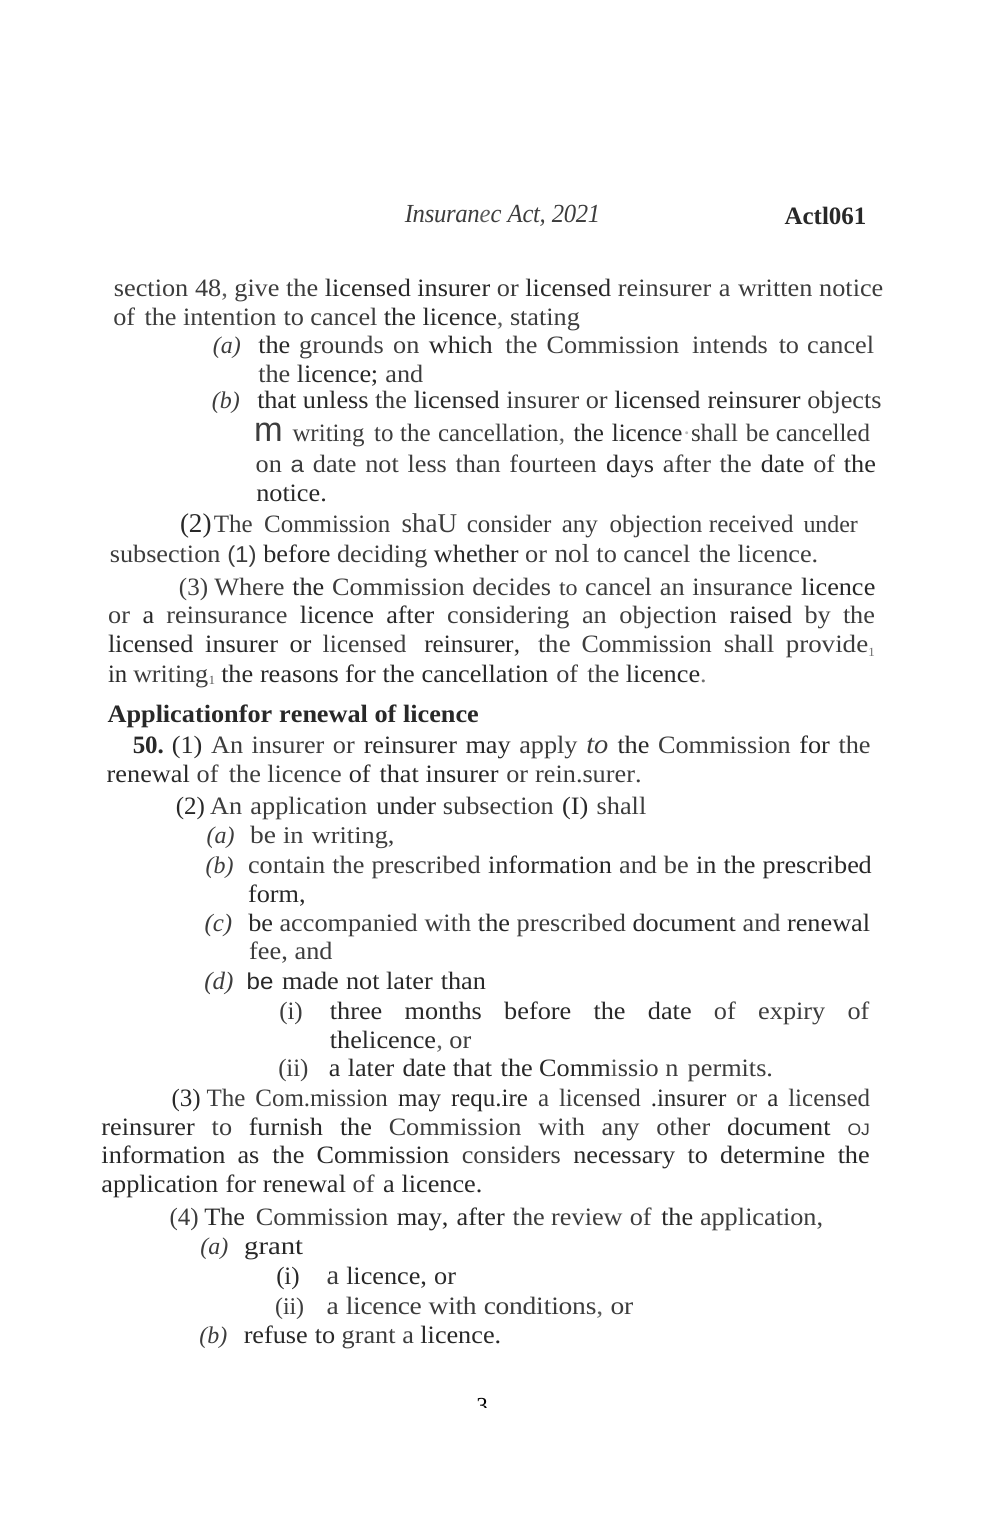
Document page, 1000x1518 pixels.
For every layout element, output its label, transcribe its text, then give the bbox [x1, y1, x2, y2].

list contain the prescribed information and be in the prescribed form, [205, 851, 872, 908]
list that unless the licensed insurer or licensed reinsurer objects [212, 389, 1000, 414]
text Applicationfor renewal of licence [107, 699, 1000, 728]
text on a date not less than fourteen days after the date of the notice. [255, 449, 876, 506]
list a licence with conditions, or [275, 1291, 1000, 1319]
text m writing to the cancellation, the licence·shall be cancelled [254, 414, 1000, 449]
list a licence, or [276, 1260, 1000, 1291]
list grant [200, 1232, 1000, 1260]
list three months before the date of expiry of thelicence, or [279, 996, 869, 1054]
list the grounds on which the Commission intends to cancel the licence; and [213, 331, 877, 388]
list (1) An insurer or reinsurer may apply to the Commission for the renewal of the licence of that insurer or rein.surer. [106, 728, 871, 788]
list be accompanied with the prescribed document and renewal fee, and [204, 909, 870, 965]
list refuse to grant a licence. [199, 1320, 1000, 1349]
list An application under subsection (I) shall [176, 792, 1000, 821]
list The Commission shaU consider any objection received under [180, 508, 1000, 539]
text section 48, give the licensed insurer or licensed reinsurer a written notice of the intention to cancel the licence, stating [113, 273, 889, 331]
list be in writing, [206, 821, 1000, 849]
list be made not later than [204, 966, 1000, 994]
list The Commission may, after the review of the application, [169, 1203, 1000, 1232]
list Where the Commission decides to cancel an insurance licence or a reinsurance licence after considering an objection raised by the licensed insurer or licensed reinsurer, the Commission shall provide1 in writing1 the reasons for the cancellation of the licence. [108, 573, 875, 688]
text Insuranec Act, 2021 Actl061 [404, 198, 1000, 230]
list a later date that the Commissio n permits. [278, 1054, 1000, 1083]
list The Com.mission may requ.ire a licensed .insurer or a licensed reinsurer to furnish the Commission with any other document OJ information as the Commission considers necessary to determine the application for renewal of a licence. [101, 1083, 870, 1198]
text subsection (1) before deciding whether or nol to cancel the licence. [109, 539, 1000, 568]
